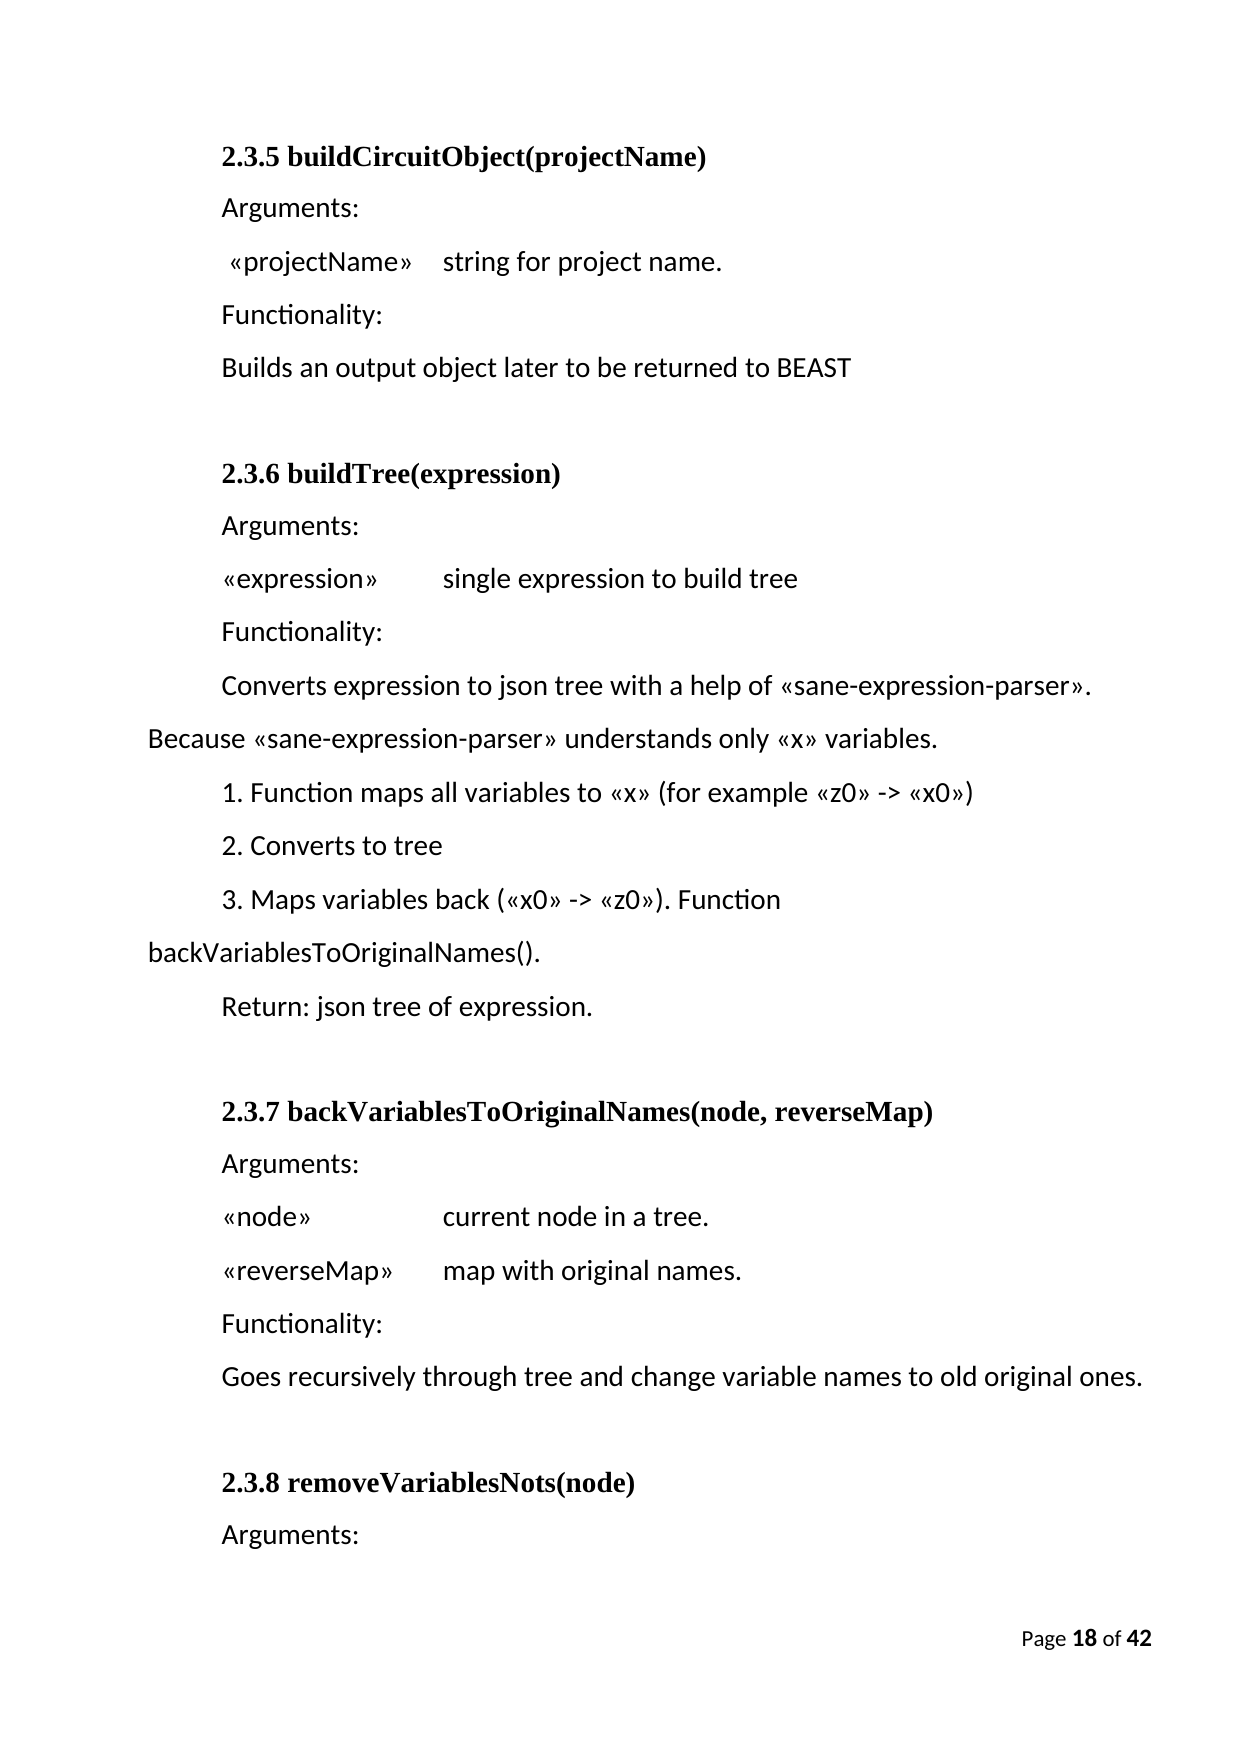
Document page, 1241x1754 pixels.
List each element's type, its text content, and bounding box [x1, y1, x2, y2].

subtitle 2.3.6 buildTree(expression) [148, 456, 1152, 490]
text Arguments: [148, 507, 1152, 542]
subtitle 2.3.8 removeVariablesNots(node) [148, 1465, 1152, 1499]
text 3. Maps variables back («x0» -> «z0»). Function backVariablesToOriginalNames(). [148, 881, 1152, 970]
text «reverseMap» map with original names. [148, 1252, 1152, 1287]
text Arguments: [148, 1145, 1152, 1180]
subtitle 2.3.5 buildCircuitObject(projectName) [148, 139, 1152, 172]
text 2. Converts to tree [148, 827, 1152, 863]
text Arguments: [148, 1516, 1152, 1551]
text «projectName» string for project name. [148, 243, 1152, 278]
text «node» current node in a tree. [148, 1198, 1152, 1234]
text Builds an output object later to be returned to BEAST [148, 349, 1152, 385]
text Arguments: [148, 189, 1152, 225]
text Functionality: [148, 613, 1152, 649]
text Converts expression to json tree with a help of «sane-expression-parser». Because «sane-expression-parser» understands only «x» variables. [148, 667, 1152, 756]
text Goes recursively through tree and change variable names to old original ones. [148, 1358, 1152, 1394]
text Return: json tree of expression. [148, 988, 1152, 1023]
subtitle 2.3.7 backVariablesToOriginalNames(node, reverseMap) [148, 1094, 1152, 1128]
text Functionality: [148, 296, 1152, 332]
text 1. Function maps all variables to «x» (for example «z0» -> «x0») [148, 774, 1152, 809]
text «expression» single expression to build tree [148, 560, 1152, 596]
text Functionality: [148, 1305, 1152, 1341]
